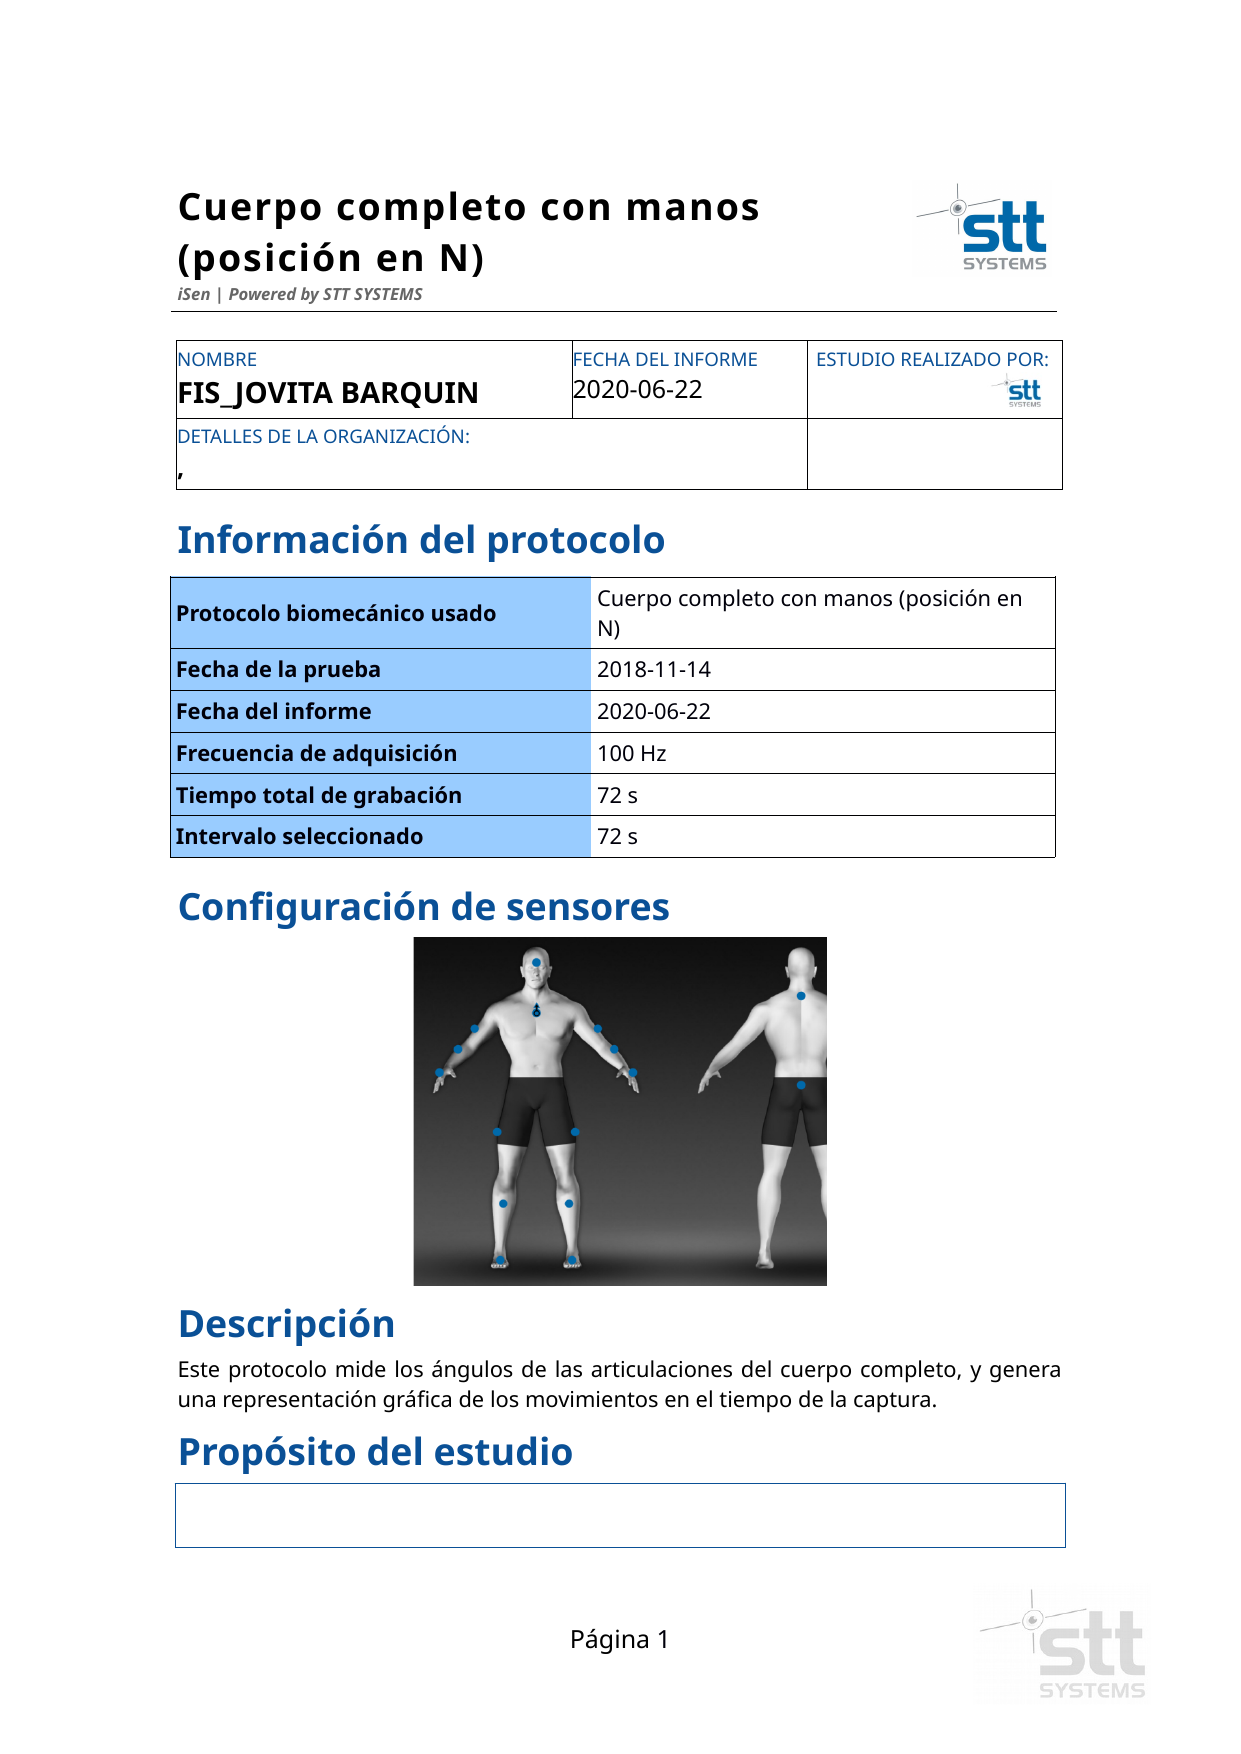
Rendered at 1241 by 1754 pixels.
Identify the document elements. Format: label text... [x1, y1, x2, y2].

table_cell 2018-11-14 [591, 649, 1055, 690]
table_header FECHA DEL INFORME 2020-06-22 [573, 341, 807, 417]
picture [972, 1583, 1152, 1705]
subtitle Información del protocolo [177, 514, 1063, 565]
table_cell Tiempo total de grabación [171, 774, 591, 815]
table_cell Intervalo seleccionado [171, 816, 591, 857]
table_cell Frecuencia de adquisición [171, 733, 591, 773]
subtitle Configuración de sensores [177, 880, 1063, 931]
table_cell Fecha de la prueba [171, 649, 591, 690]
picture [413, 937, 827, 1286]
table_cell 2020-06-22 [591, 691, 1055, 732]
table_cell Fecha del informe [171, 691, 591, 732]
text Este protocolo mide los ángulos de las articulaciones del cuerpo completo, y genera una representación gráfica de los movimientos en el tiempo de la captura. [177, 1354, 1063, 1414]
picture [911, 180, 1052, 277]
table_cell 100 Hz [591, 733, 1055, 773]
table_header ESTUDIO REALIZADO POR: [808, 341, 1062, 417]
subtitle Propósito del estudio [177, 1425, 1063, 1476]
table_header Cuerpo completo con manos (posición en N) [591, 578, 1055, 648]
picture [822, 372, 1043, 409]
table_cell 72 s [591, 774, 1055, 815]
table_header Protocolo biomecánico usado [171, 578, 591, 648]
table_cell [808, 419, 1062, 489]
subtitle Descripción [177, 1297, 1063, 1348]
table_header NOMBRE FIS_JOVITA BARQUIN [177, 341, 572, 417]
table_cell 72 s [591, 816, 1055, 857]
table_cell DETALLES DE LA ORGANIZACIÓN: , [177, 419, 807, 489]
